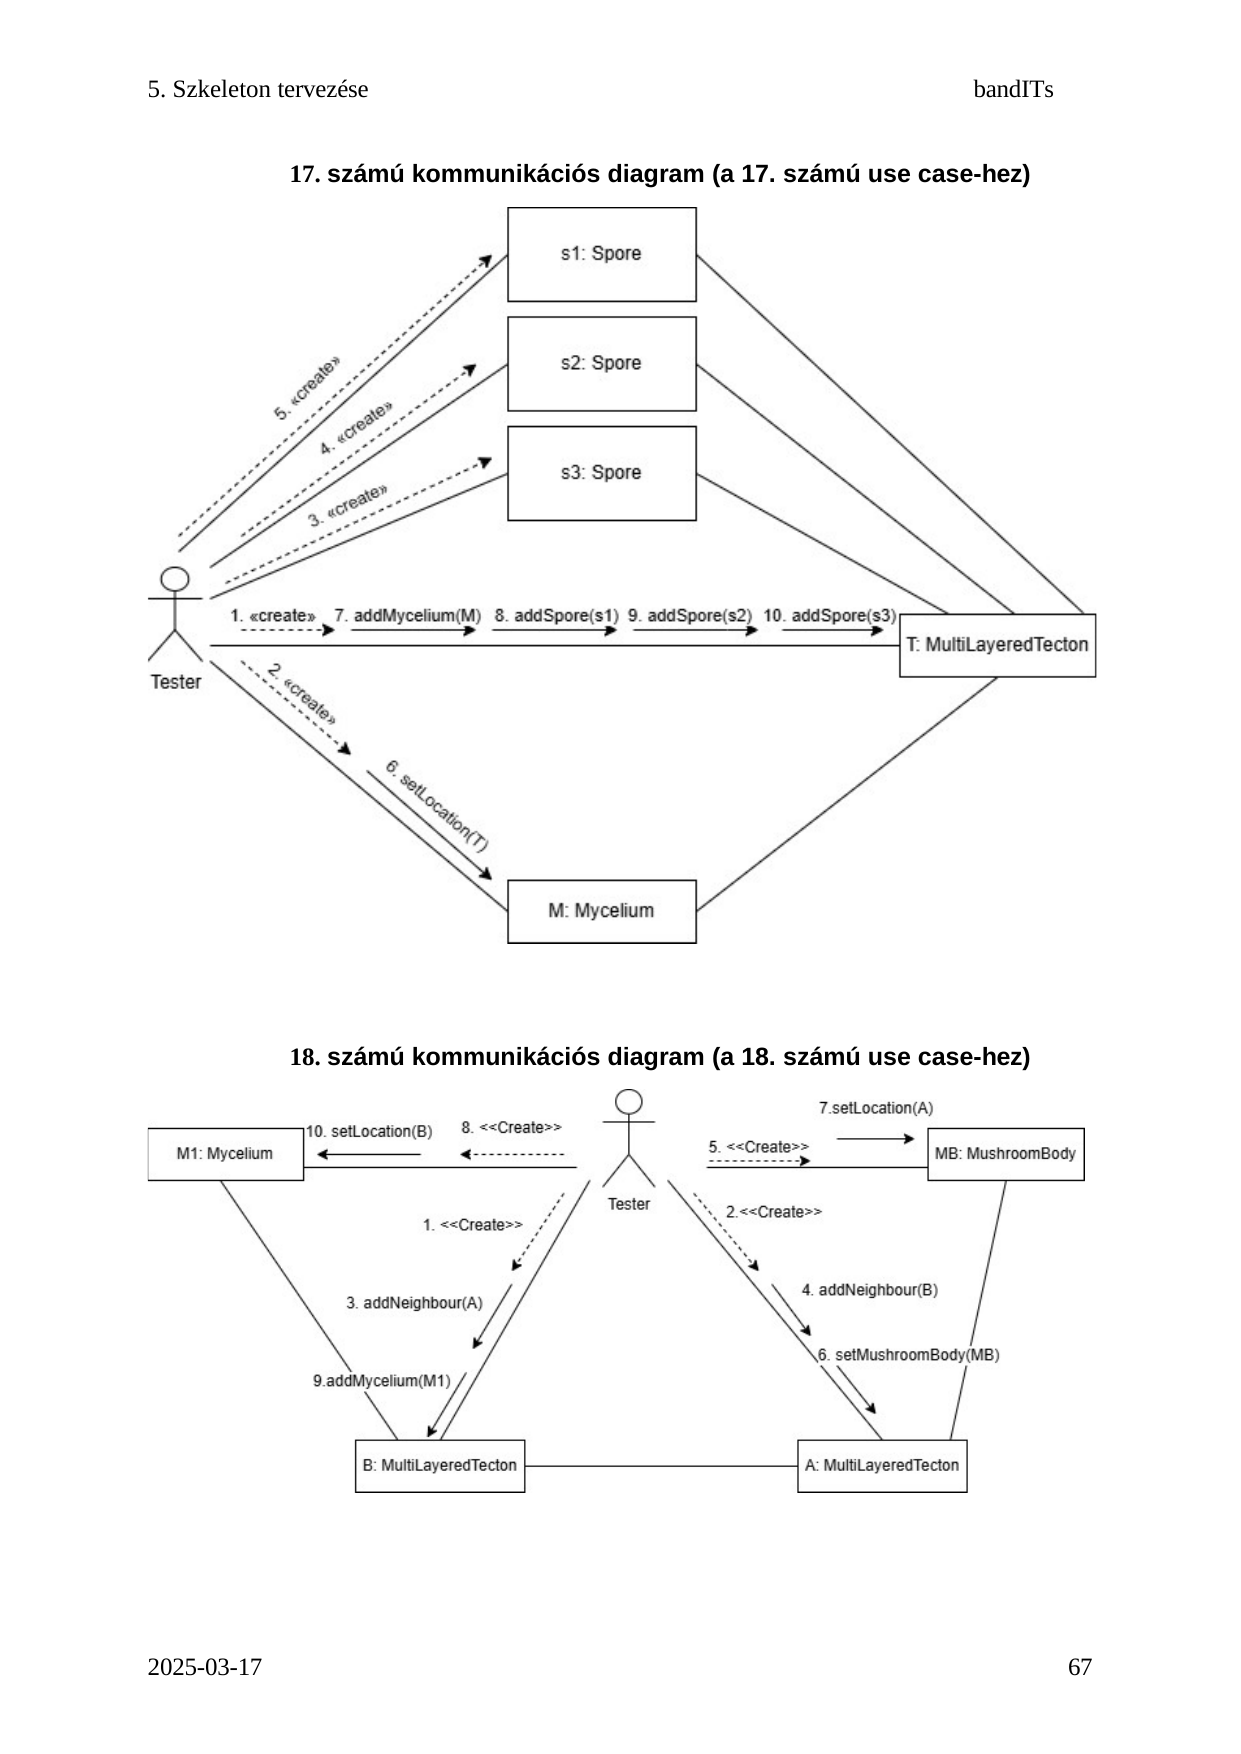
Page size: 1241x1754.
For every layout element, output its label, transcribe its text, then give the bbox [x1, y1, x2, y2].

picture [147, 207, 1097, 944]
picture [147, 1089, 1085, 1493]
list számú kommunikációs diagram (a 17. számú use case-hez) [289, 159, 1138, 188]
list számú kommunikációs diagram (a 18. számú use case-hez) [289, 1042, 1138, 1071]
